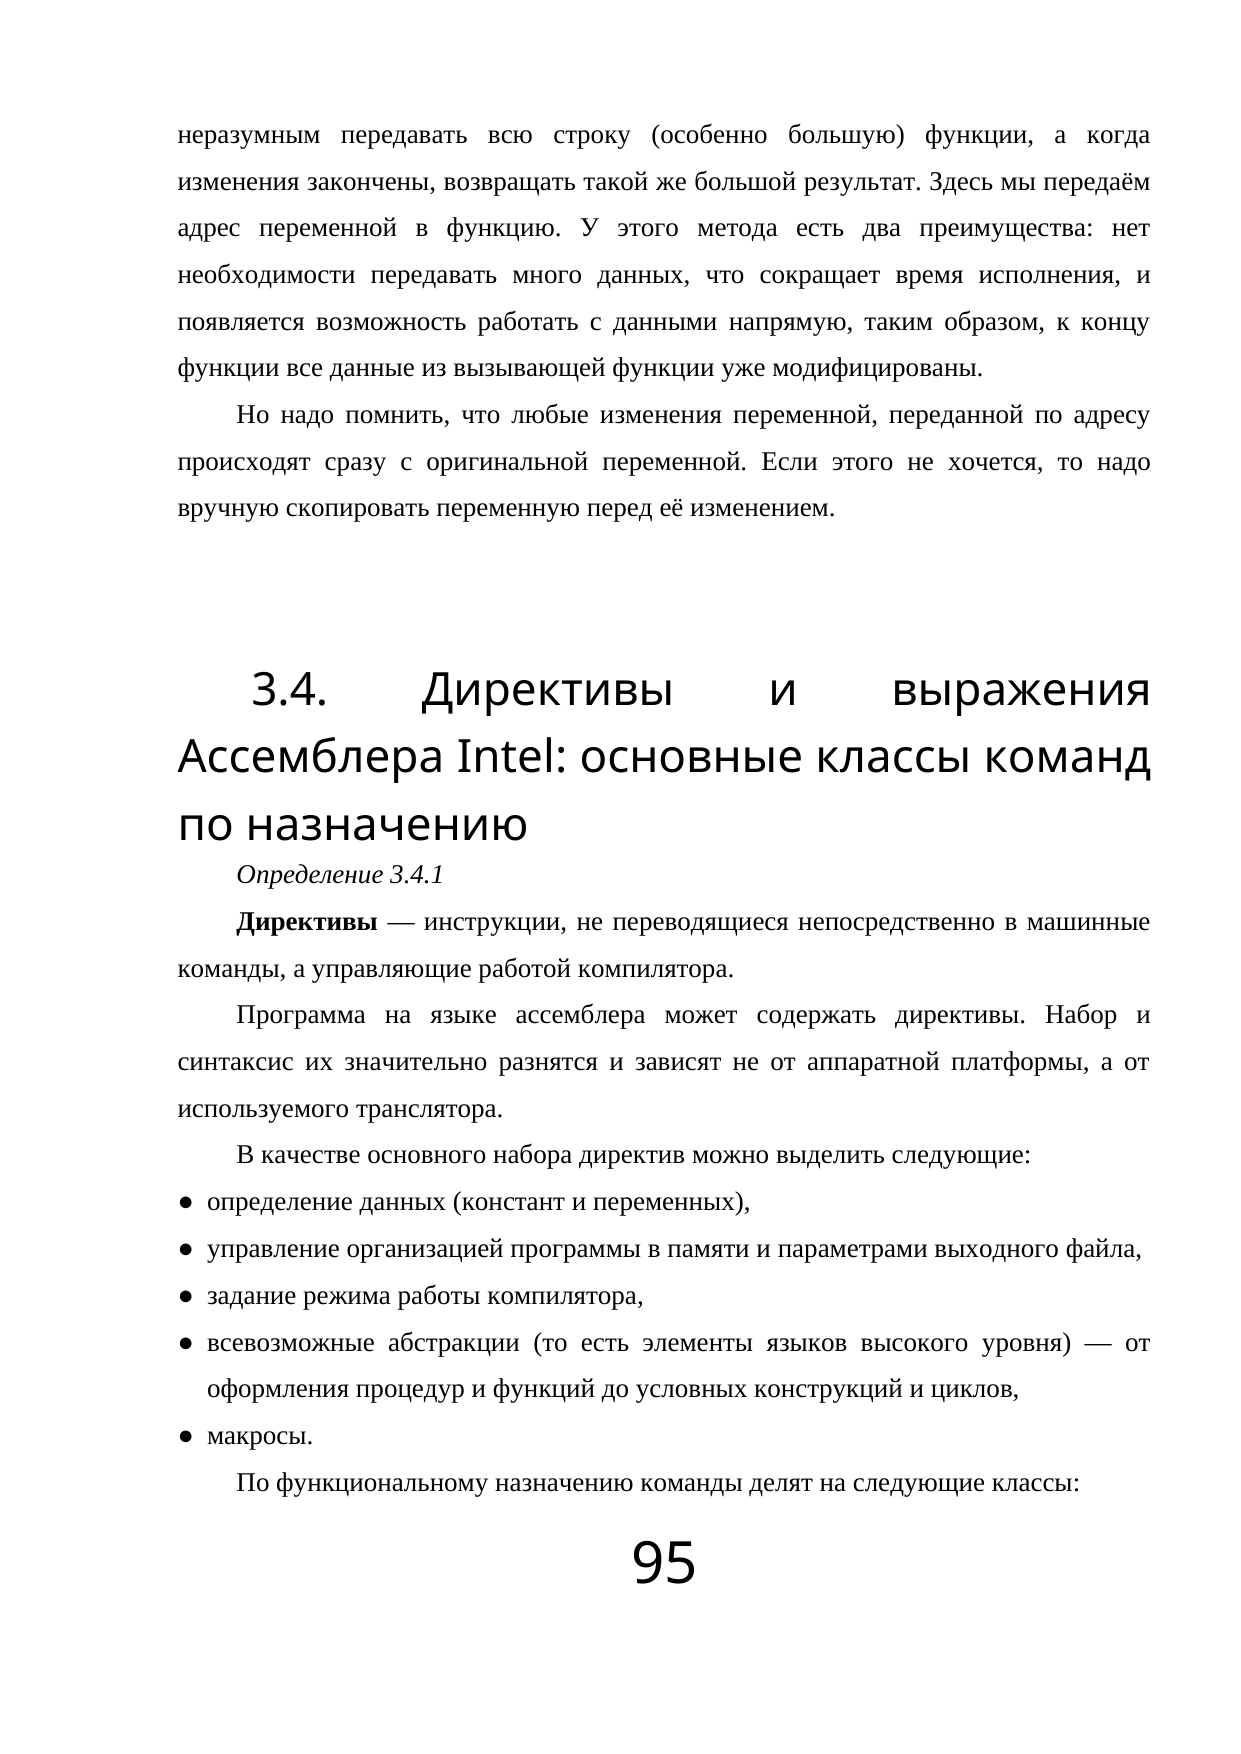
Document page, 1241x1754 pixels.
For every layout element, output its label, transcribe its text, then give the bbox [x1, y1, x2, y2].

text Директивы — инструкции, не переводящиеся непосредственно в машинные команды, а управляющие работой компилятора. [177, 905, 1152, 983]
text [177, 118, 1152, 383]
list определение данных (констант и переменных), [177, 1185, 1152, 1216]
text Но надо помнить, что любые изменения переменной, переданной по адресу происходят сразу с оригинальной переменной. Если этого не хочется, то надо вручную скопировать переменную перед её изменением. [177, 398, 1152, 523]
text В качестве основного набора директив можно выделить следующие: [177, 1138, 1152, 1170]
list всевозможные абстракции (то есть элементы языков высокого уровня) — от оформления процедур и функций до условных конструкций и циклов, [177, 1326, 1152, 1404]
text Программа на языке ассемблера может содержать директивы. Набор и синтаксис их значительно разнятся и зависят не от аппаратной платформы, а от используемого транслятора. [177, 998, 1152, 1123]
list управление организацией программы в памяти и параметрами выходного файла, [177, 1232, 1152, 1263]
subtitle 3.4. Директивы и выражения Ассемблера Intel: основные классы команд по назначению [177, 657, 1152, 854]
text По функциональному назначению команды делят на следующие классы: [177, 1466, 1152, 1497]
list макросы. [177, 1419, 1152, 1451]
text Определение 3.4.1 [177, 858, 1152, 890]
list задание режима работы компилятора, [177, 1279, 1152, 1310]
